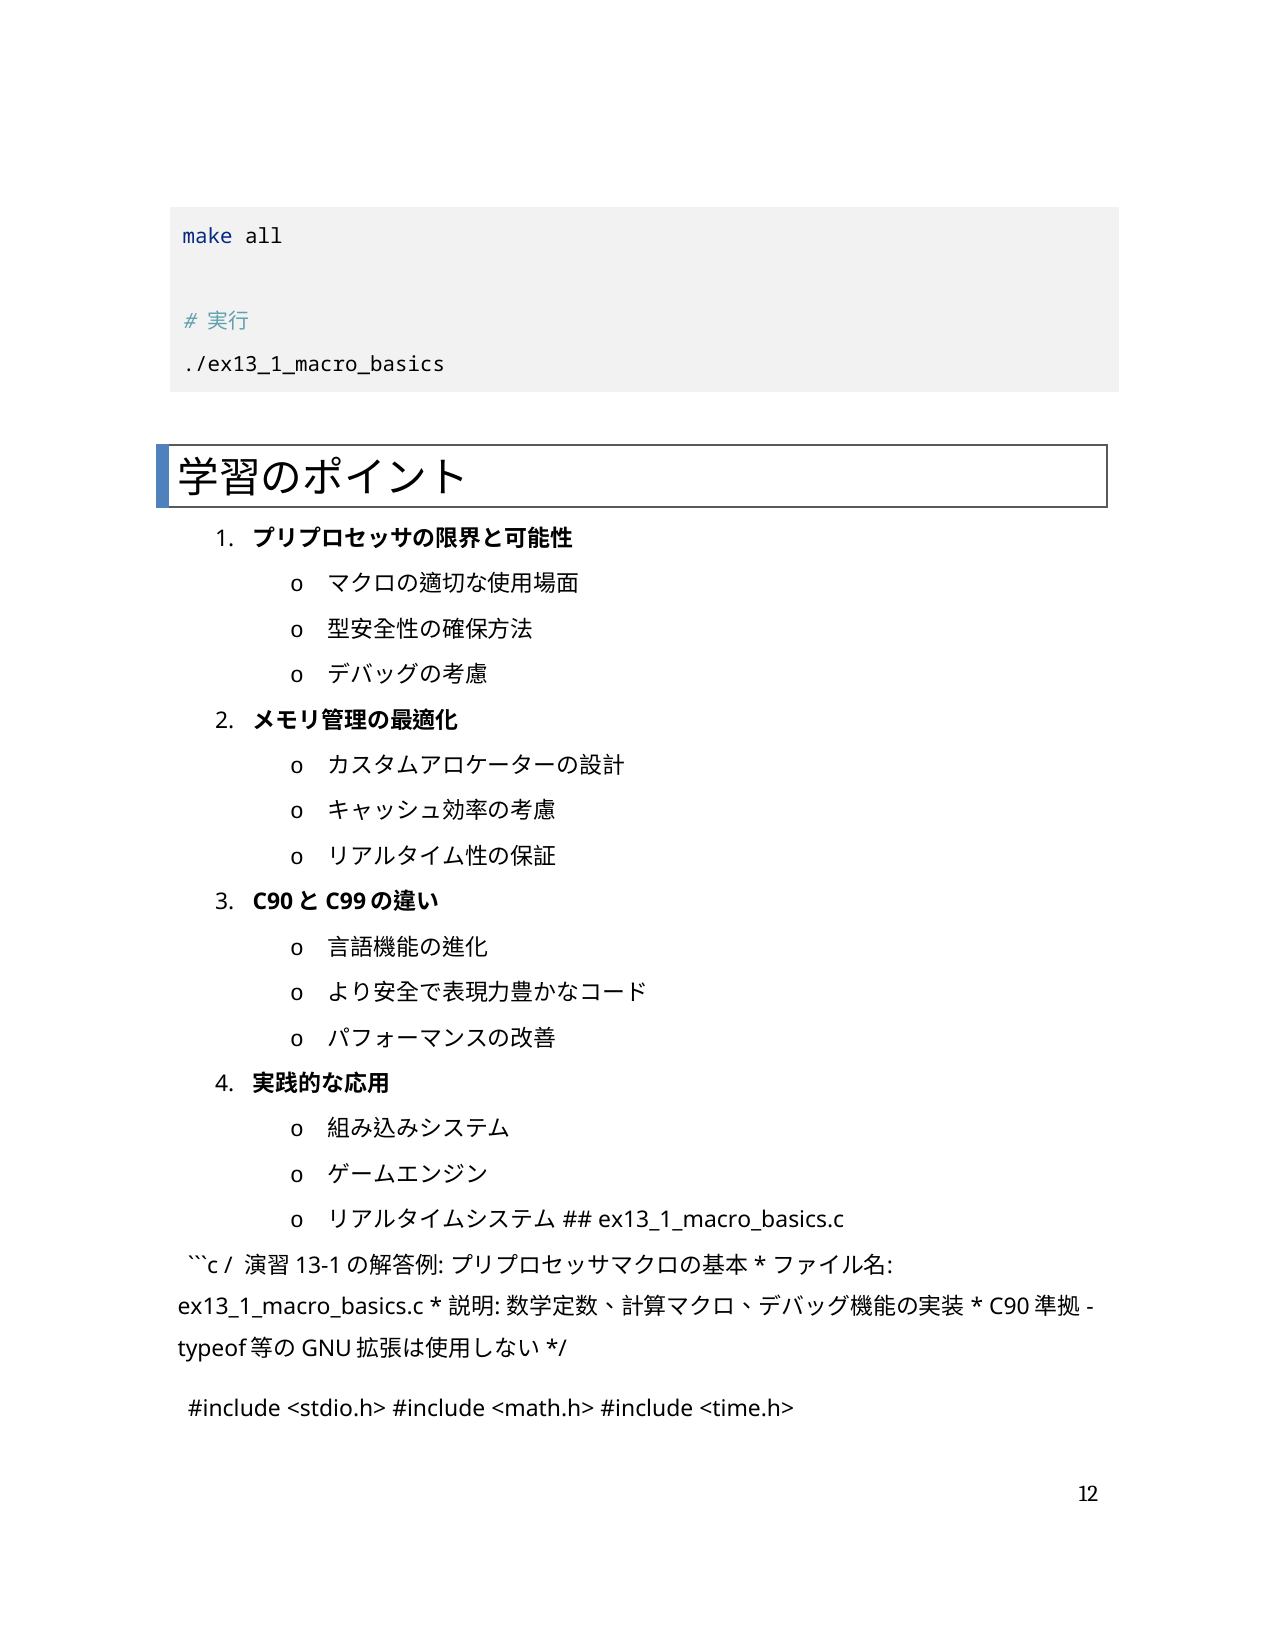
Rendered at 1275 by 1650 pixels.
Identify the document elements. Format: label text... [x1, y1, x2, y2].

list プリプロセッサの限界と可能性 [215, 513, 1098, 555]
list 型安全性の確保方法 [290, 604, 1098, 646]
list リアルタイム性の保証 [290, 831, 1098, 873]
list デバッグの考慮 [290, 649, 1098, 691]
list 言語機能の進化 [290, 922, 1098, 963]
list カスタムアロケーターの設計 [290, 740, 1098, 782]
text ```c / 演習13-1の解答例: プリプロセッサマクロの基本 * ファイル名: ex13_1_macro_basics.c * 説明: 数学定数、計算マクロ、デバッグ機能の実装 * C90準拠 - typeof等のGNU拡張は使用しない */ [177, 1240, 1098, 1365]
list マクロの適切な使用場面 [290, 558, 1098, 600]
list 実践的な応用 [215, 1058, 1098, 1100]
text #include <stdio.h> #include <math.h> #include <time.h> [177, 1383, 1098, 1425]
list リアルタイムシステム ## ex13_1_macro_basics.c [290, 1194, 1098, 1236]
list ゲームエンジン [290, 1149, 1098, 1191]
list より安全で表現力豊かなコード [290, 967, 1098, 1009]
list メモリ管理の最適化 [215, 695, 1098, 736]
list パフォーマンスの改善 [290, 1013, 1098, 1054]
list C90とC99の違い [215, 876, 1098, 918]
subtitle 学習のポイント [169, 446, 1106, 506]
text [183, 219, 1106, 380]
list 組み込みシステム [290, 1103, 1098, 1145]
list キャッシュ効率の考慮 [290, 786, 1098, 827]
